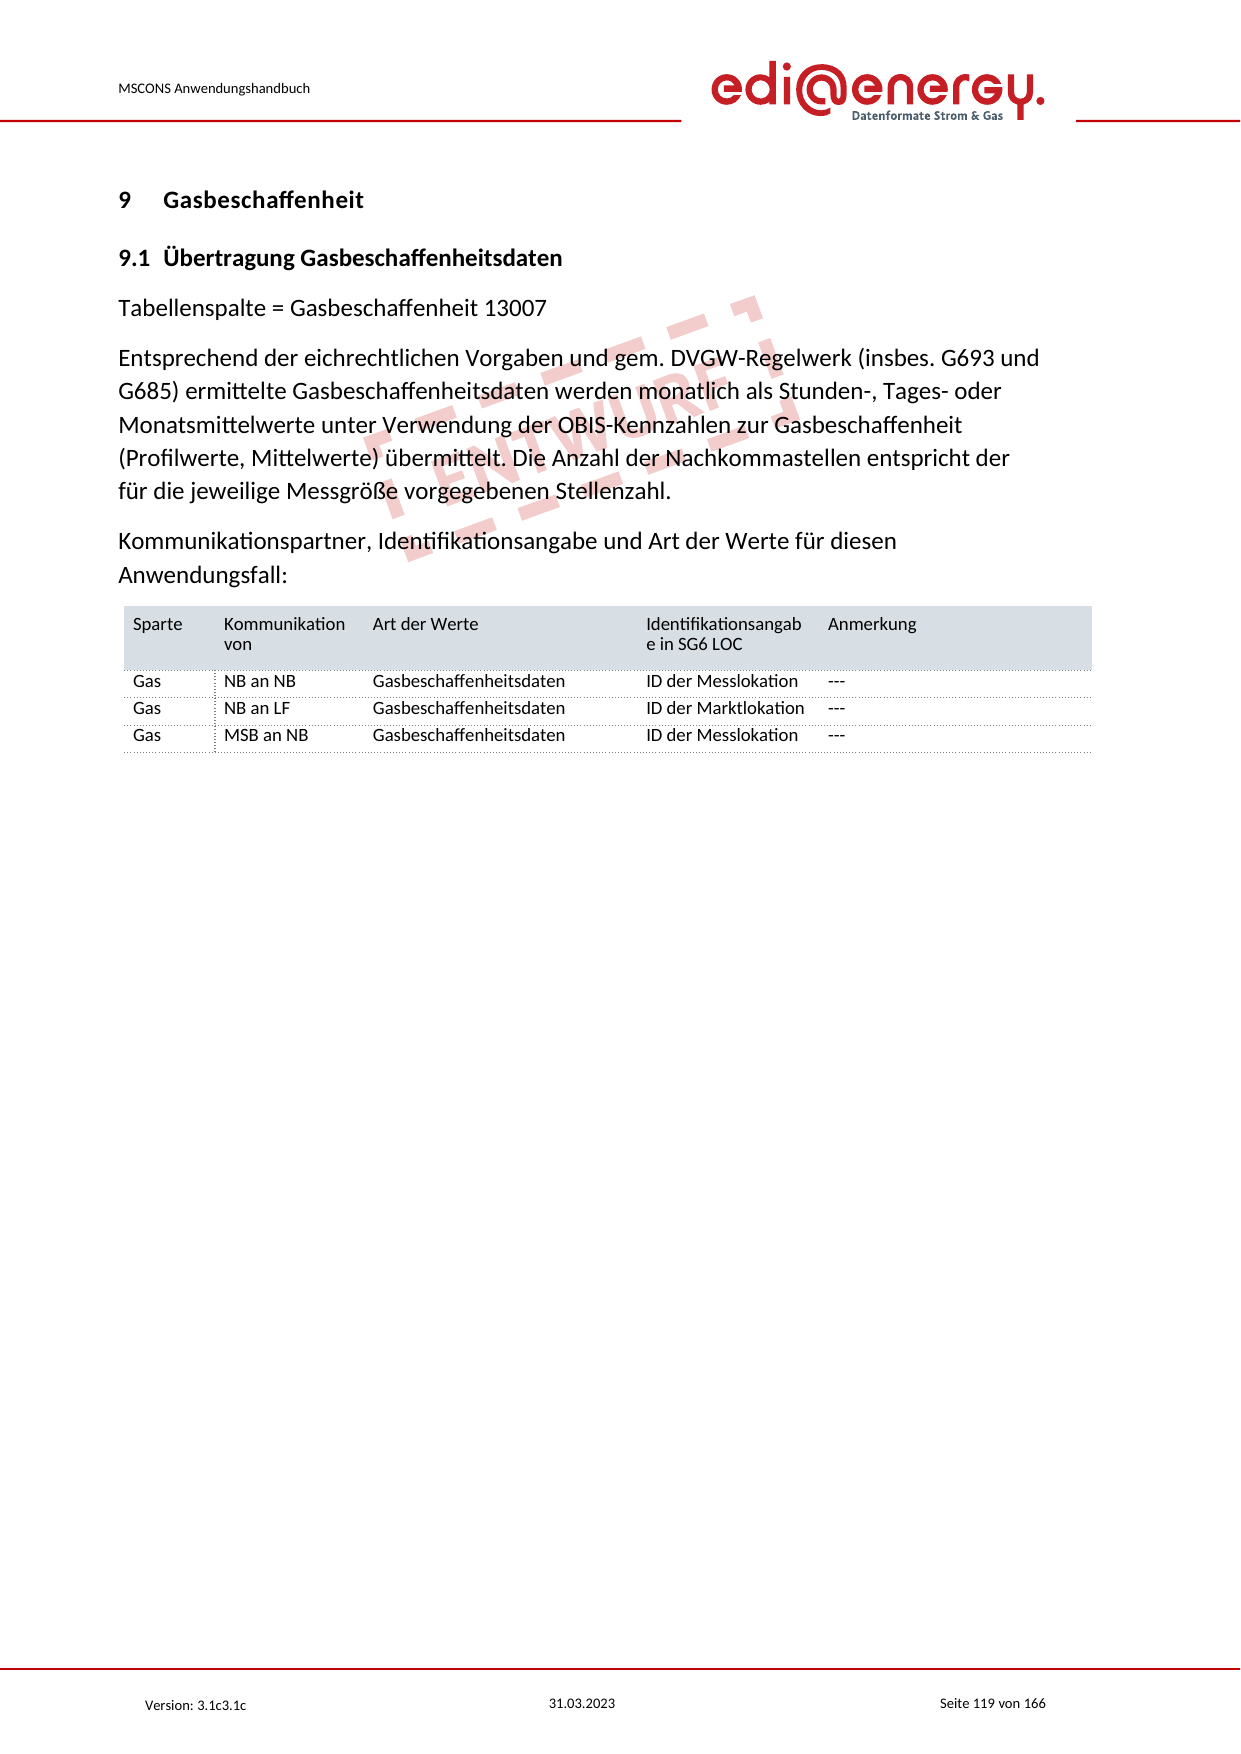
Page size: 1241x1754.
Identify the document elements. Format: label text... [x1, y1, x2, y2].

subtitle Übertragung Gasbeschaffenheitsdaten [118, 239, 1045, 273]
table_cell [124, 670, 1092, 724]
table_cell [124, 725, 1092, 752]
text Tabellenspalte = Gasbeschaffenheit 13007 [118, 289, 1045, 323]
subtitle Gasbeschaffenheit [118, 181, 1045, 214]
text Kommunikationspartner, Identifikationsangabe und Art der Werte für diesen Anwendungsfall: [118, 523, 1045, 589]
text Entsprechend der eichrechtlichen Vorgaben und gem. DVGW-Regelwerk (insbes. G693 und G685) ermittelte Gasbeschaffenheitsdaten werden monatlich als Stunden-, Tages- oder Monatsmittelwerte unter Verwendung der OBIS-Kennzahlen zur Gasbeschaffenheit (Profilwerte, Mittelwerte) übermittelt. Die Anzahl der Nachkommastellen entspricht der für die jeweilige Messgröße vorgegebenen Stellenzahl. [118, 339, 1045, 506]
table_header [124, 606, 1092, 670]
